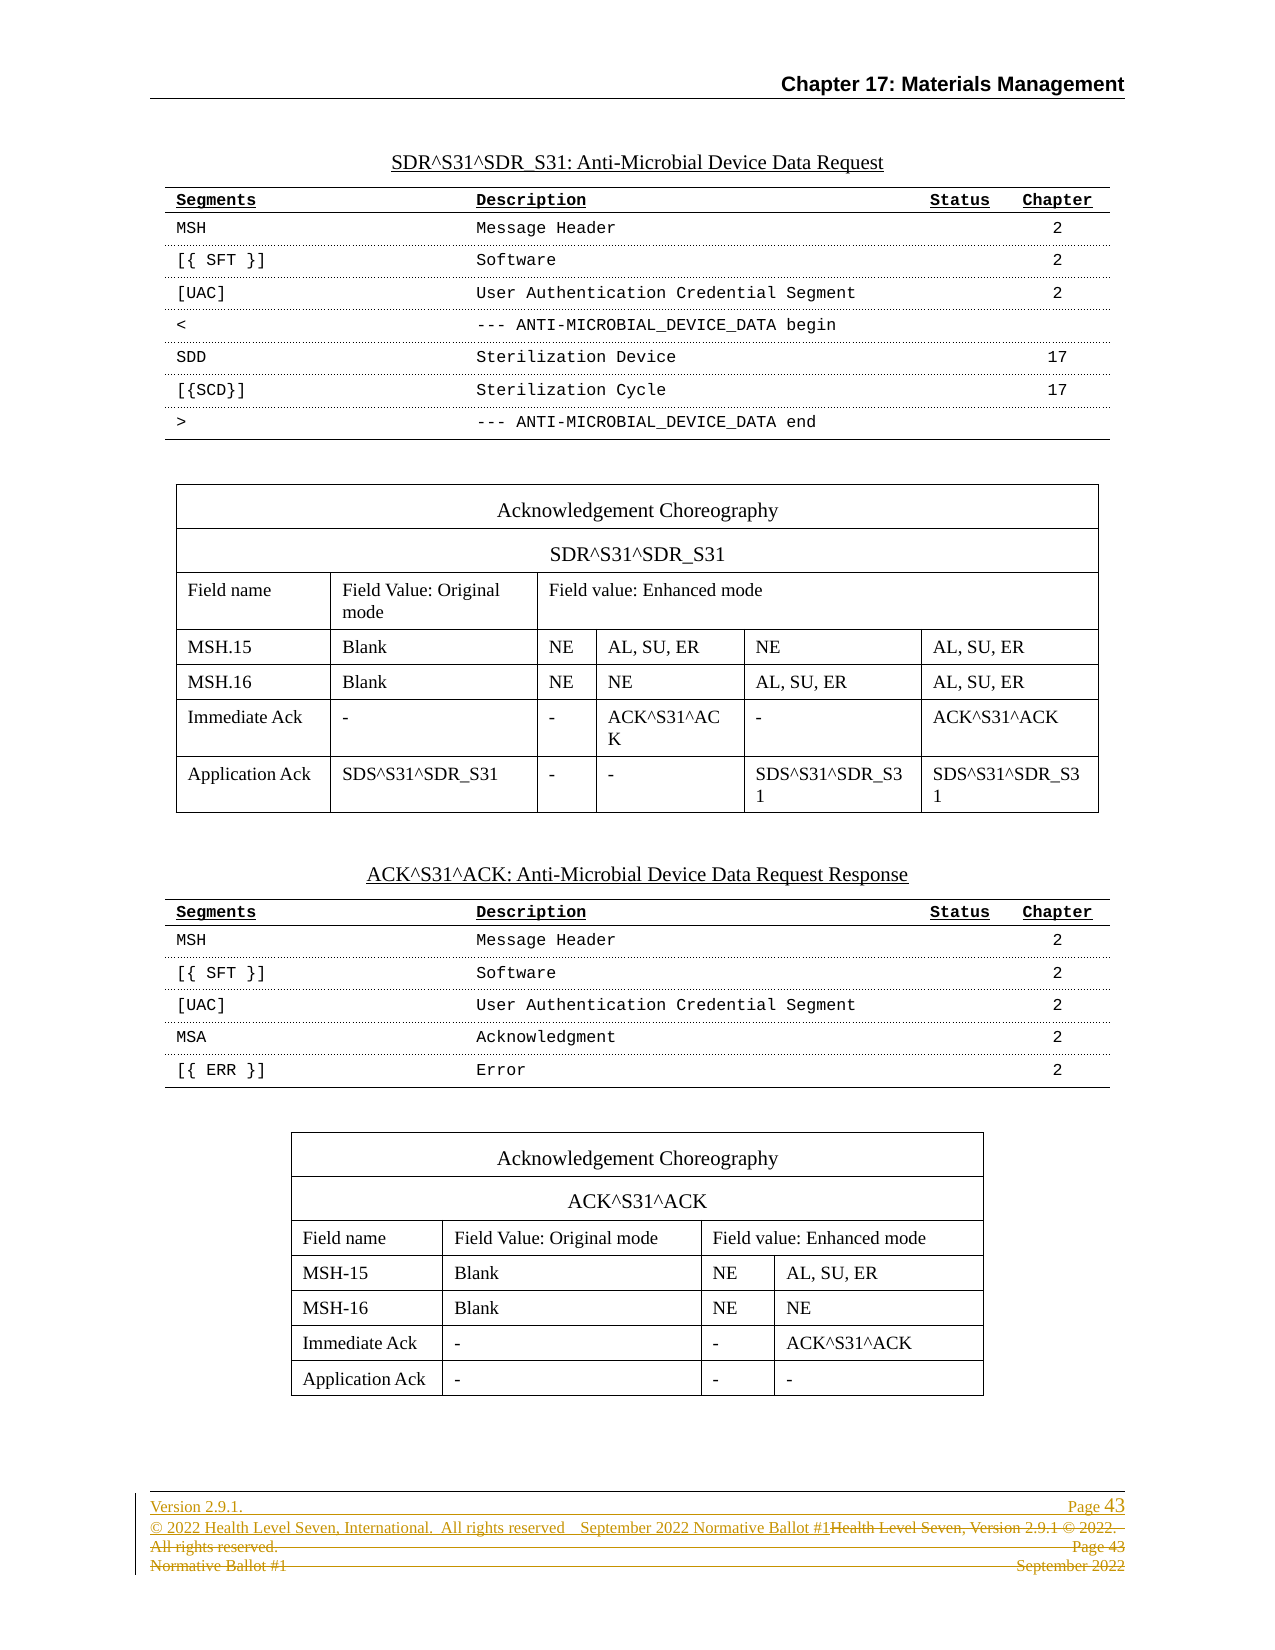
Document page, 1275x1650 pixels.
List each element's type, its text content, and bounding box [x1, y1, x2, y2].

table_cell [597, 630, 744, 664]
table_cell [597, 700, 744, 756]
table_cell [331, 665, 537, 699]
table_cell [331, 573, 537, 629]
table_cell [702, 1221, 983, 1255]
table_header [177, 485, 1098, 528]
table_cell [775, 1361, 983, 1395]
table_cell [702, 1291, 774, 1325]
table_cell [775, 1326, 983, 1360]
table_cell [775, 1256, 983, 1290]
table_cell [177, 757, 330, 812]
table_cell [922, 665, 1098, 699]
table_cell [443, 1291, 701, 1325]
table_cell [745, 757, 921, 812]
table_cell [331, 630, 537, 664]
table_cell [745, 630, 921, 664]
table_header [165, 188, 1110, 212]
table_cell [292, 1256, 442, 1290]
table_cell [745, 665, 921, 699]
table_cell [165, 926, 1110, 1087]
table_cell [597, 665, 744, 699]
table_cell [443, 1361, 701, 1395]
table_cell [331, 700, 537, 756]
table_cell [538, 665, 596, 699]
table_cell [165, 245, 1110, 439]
text SDR^S31^SDR_S31: Anti-Microbial Device Data Request [150, 150, 1125, 174]
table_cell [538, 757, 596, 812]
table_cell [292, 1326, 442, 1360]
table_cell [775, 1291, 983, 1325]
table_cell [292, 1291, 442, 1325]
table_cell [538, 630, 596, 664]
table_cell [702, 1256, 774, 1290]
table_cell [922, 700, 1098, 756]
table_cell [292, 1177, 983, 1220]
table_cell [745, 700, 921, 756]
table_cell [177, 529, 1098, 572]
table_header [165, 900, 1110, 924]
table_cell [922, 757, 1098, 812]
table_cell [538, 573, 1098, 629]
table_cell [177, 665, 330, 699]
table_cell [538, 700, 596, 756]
text ACK^S31^ACK: Anti-Microbial Device Data Request Response [150, 862, 1125, 886]
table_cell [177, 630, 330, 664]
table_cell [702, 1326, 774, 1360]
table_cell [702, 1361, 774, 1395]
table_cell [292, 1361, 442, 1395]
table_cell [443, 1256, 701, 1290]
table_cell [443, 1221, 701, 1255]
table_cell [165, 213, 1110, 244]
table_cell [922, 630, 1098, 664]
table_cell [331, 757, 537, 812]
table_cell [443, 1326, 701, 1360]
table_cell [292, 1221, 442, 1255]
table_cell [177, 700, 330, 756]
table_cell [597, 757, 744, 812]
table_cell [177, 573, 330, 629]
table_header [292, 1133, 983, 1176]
